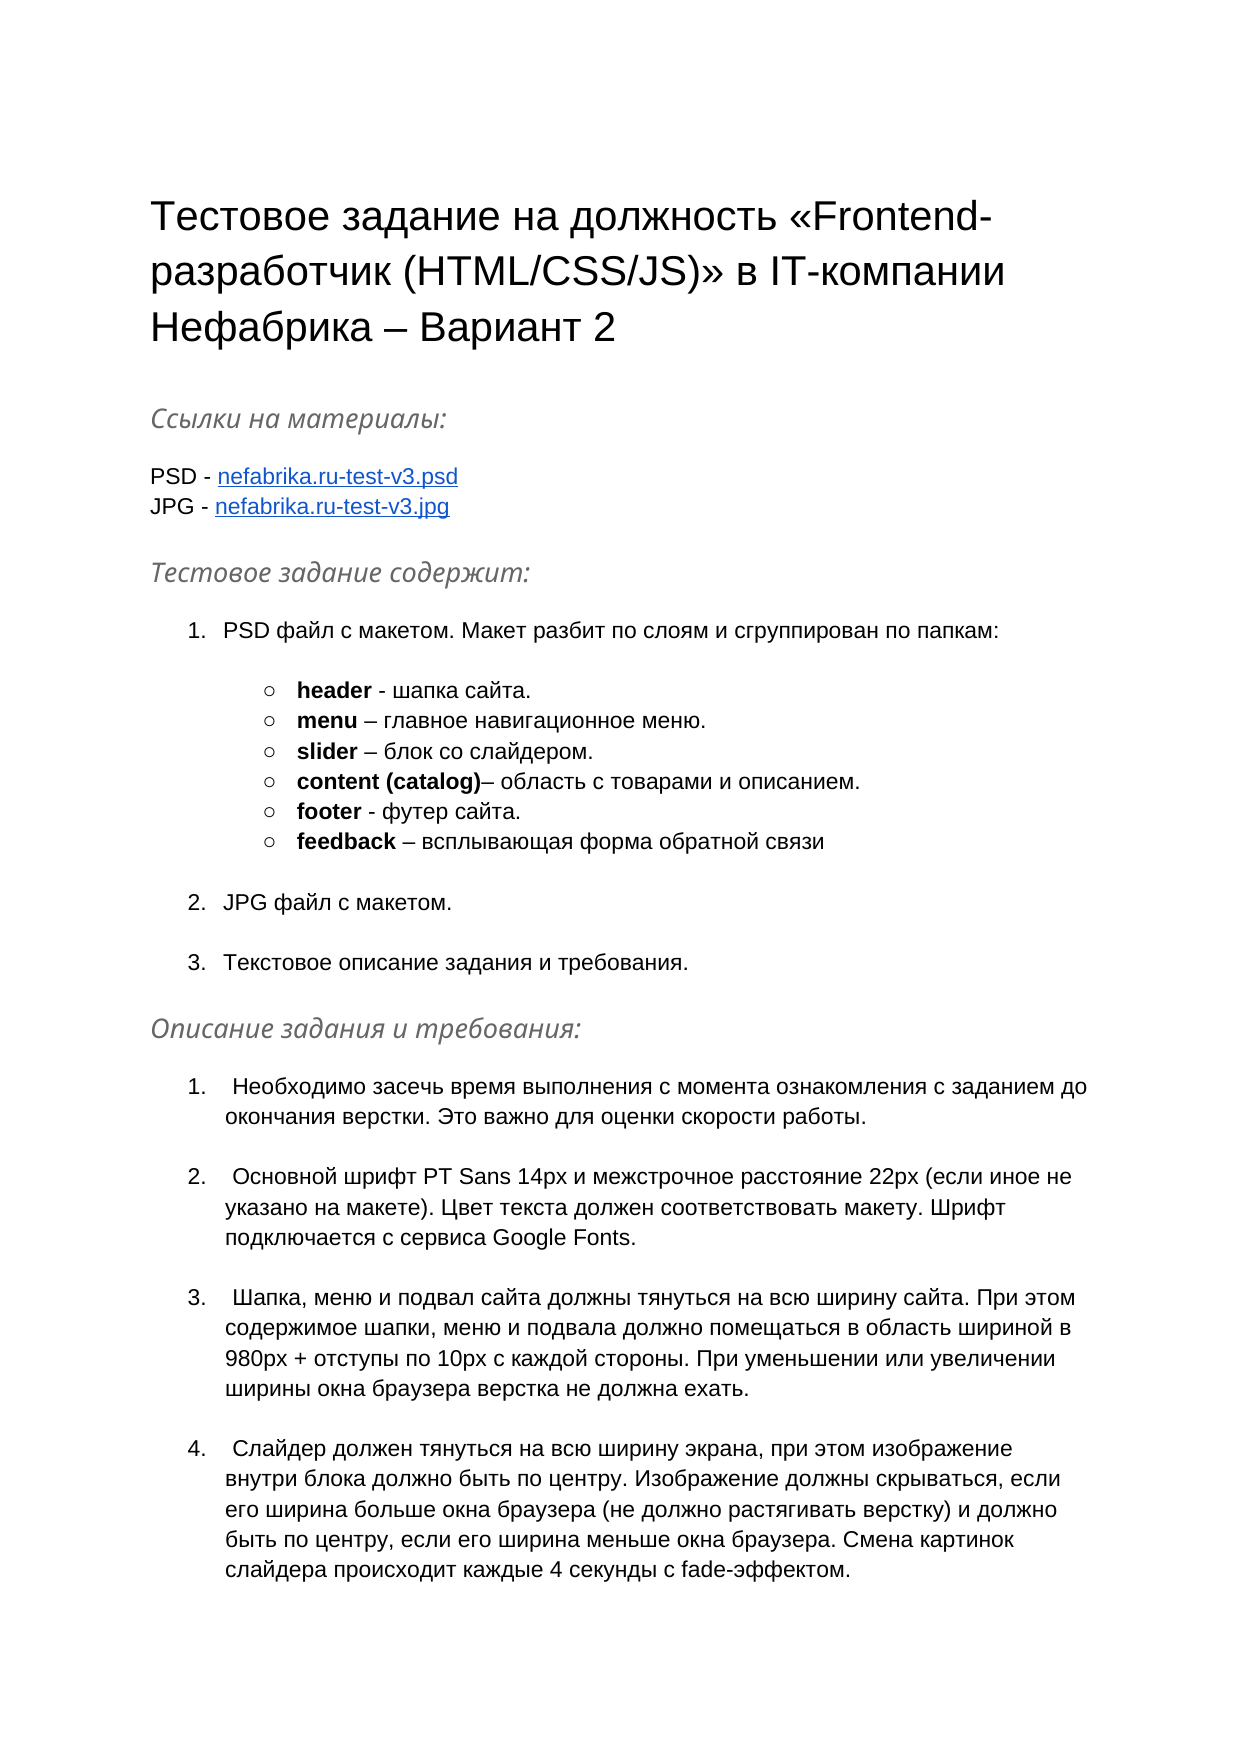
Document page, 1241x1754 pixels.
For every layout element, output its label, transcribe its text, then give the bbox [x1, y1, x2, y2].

text ○ menu – главное навигационное меню. [262, 707, 1090, 734]
subtitle Тестовое задание на должность «Frontend-разработчик (HTML/CSS/JS)» в IT-компании Нефабрика – Вариант 2 [150, 192, 1090, 350]
text JPG - nefabrika.ru-test-v3.jpg [150, 493, 1090, 519]
text 1. PSD файл с макетом. Макет разбит по слоям и сгруппирован по папкам: [187, 617, 1090, 643]
text 2. JPG файл с макетом. [187, 889, 1090, 915]
subtitle Тестовое задание содержит: [150, 553, 1090, 590]
text 1. Необходимо засечь время выполнения с момента ознакомления с заданием до окончания верстки. Это важно для оценки скорости работы. [187, 1073, 1090, 1129]
text ○ slider – блок со слайдером. [262, 738, 1090, 764]
text 2. Основной шрифт PT Sans 14px и межстрочное расстояние 22px (если иное не указано на макете). Цвет текста должен соответствовать макету. Шрифт подключается с сервиса Google Fonts. [187, 1163, 1090, 1250]
text PSD - nefabrika.ru-test-v3.psd [150, 463, 1090, 489]
text ○ footer - футер сайта. [262, 798, 1090, 824]
text 3. Шапка, меню и подвал сайта должны тянуться на всю ширину сайта. При этом содержимое шапки, меню и подвала должно помещаться в область шириной в 980px + отступы по 10px с каждой стороны. При уменьшении или увеличении ширины окна браузера верстка не должна ехать. [187, 1284, 1090, 1401]
text 4. Слайдер должен тянуться на всю ширину экрана, при этом изображение внутри блока должно быть по центру. Изображение должны скрываться, если его ширина больше окна браузера (не должно растягивать верстку) и должно быть по центру, если его ширина меньше окна браузера. Смена картинок слайдера происходит каждые 4 секунды с fade-эффектом. [187, 1435, 1090, 1582]
text 3. Текстовое описание задания и требования. [187, 949, 1090, 975]
text ○ content (catalog)– область с товарами и описанием. [262, 768, 1090, 794]
subtitle Описание задания и требования: [150, 1009, 1090, 1046]
text ○ feedback – всплывающая форма обратной связи [262, 828, 1090, 854]
subtitle Ссылки на материалы: [150, 400, 1090, 437]
text ○ header - шапка сайта. [262, 677, 1090, 703]
